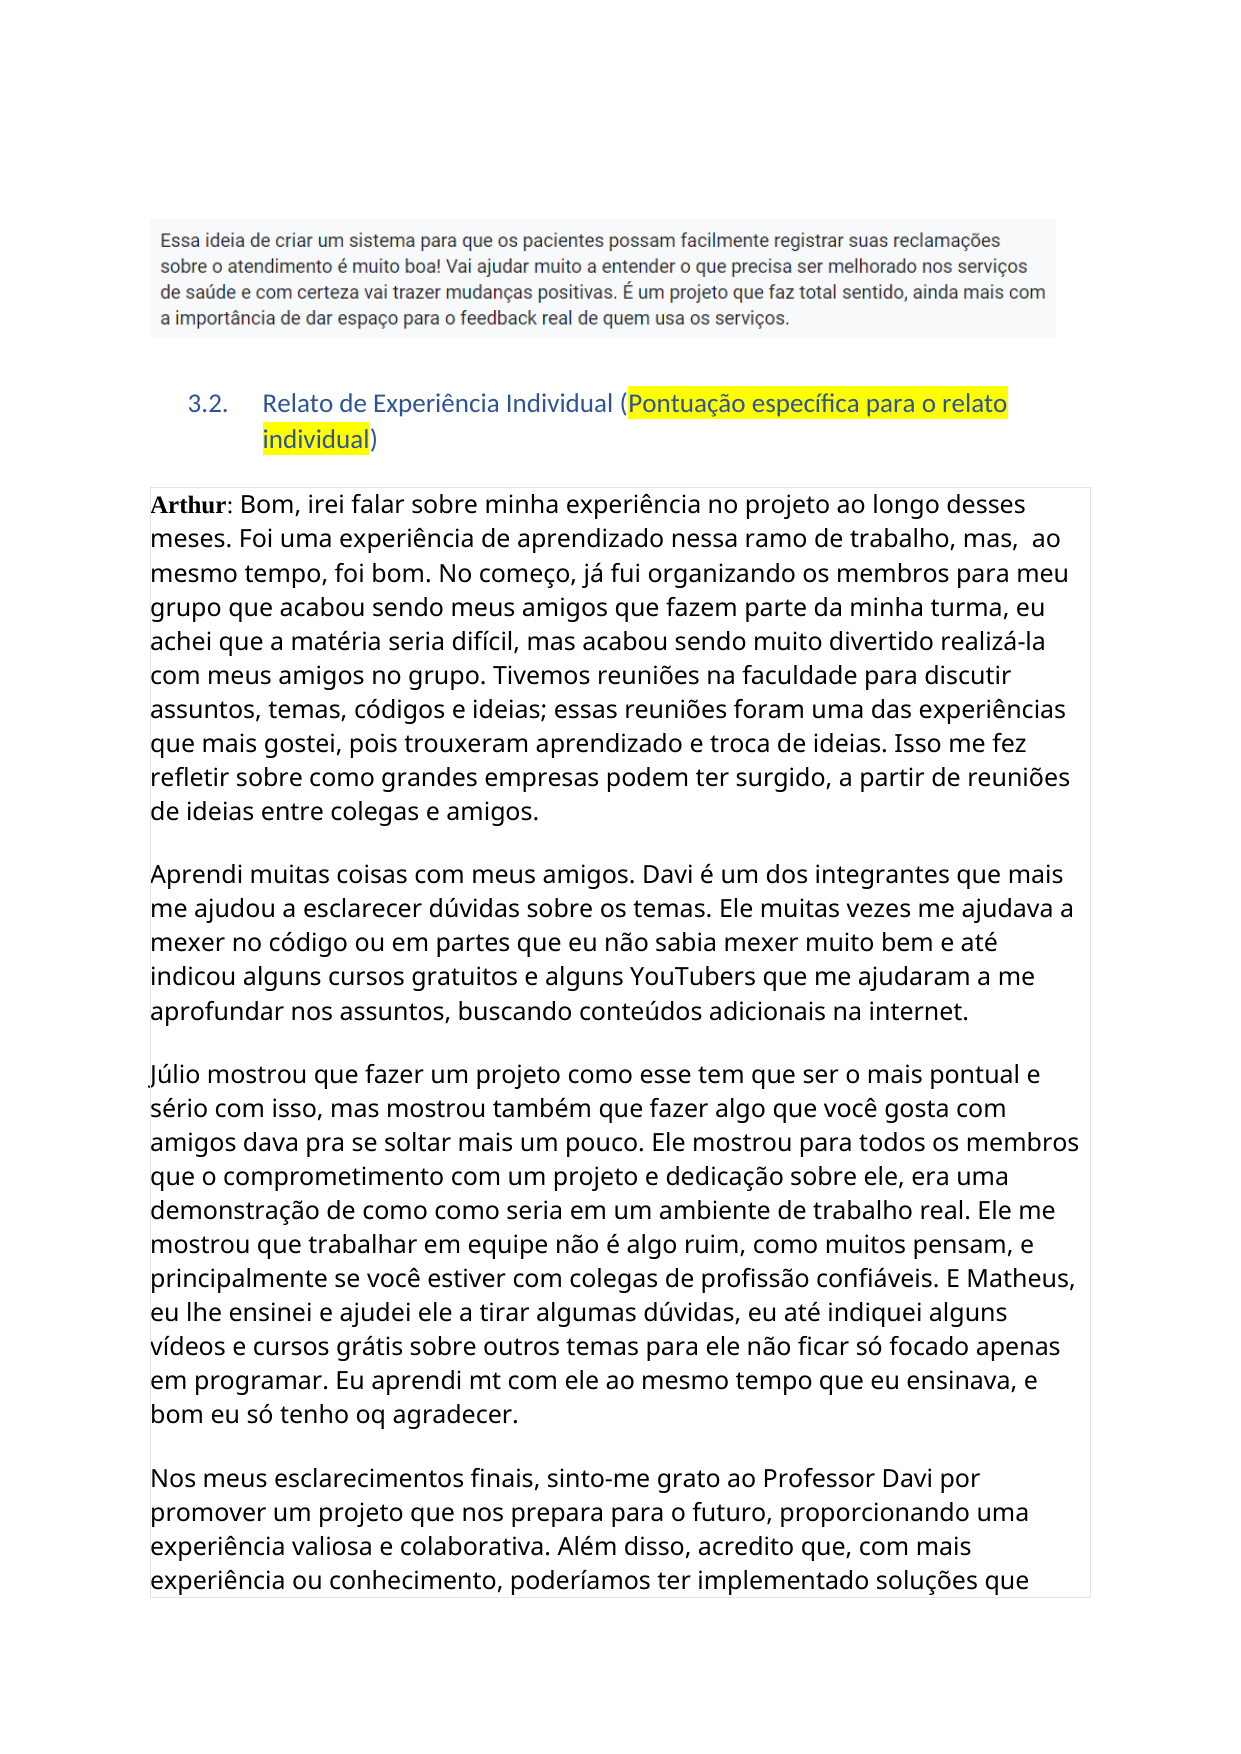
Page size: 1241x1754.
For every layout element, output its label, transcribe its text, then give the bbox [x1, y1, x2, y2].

text Júlio mostrou que fazer um projeto como esse tem que ser o mais pontual e sério com isso, mas mostrou também que fazer algo que você gosta com amigos dava pra se soltar mais um pouco. Ele mostrou para todos os membros que o comprometimento com um projeto e dedicação sobre ele, era uma demonstração de como como seria em um ambiente de trabalho real. Ele me mostrou que trabalhar em equipe não é algo ruim, como muitos pensam, e principalmente se você estiver com colegas de profissão confiáveis. E Matheus, eu lhe ensinei e ajudei ele a tirar algumas dúvidas, eu até indiquei alguns vídeos e cursos grátis sobre outros temas para ele não ficar só focado apenas em programar. Eu aprendi mt com ele ao mesmo tempo que eu ensinava, e bom eu só tenho oq agradecer. [151, 1056, 1090, 1431]
text Arthur: Bom, irei falar sobre minha experiência no projeto ao longo desses meses. Foi uma experiência de aprendizado nessa ramo de trabalho, mas, ao mesmo tempo, foi bom. No começo, já fui organizando os membros para meu grupo que acabou sendo meus amigos que fazem parte da minha turma, eu achei que a matéria seria difícil, mas acabou sendo muito divertido realizá-la com meus amigos no grupo. Tivemos reuniões na faculdade para discutir assuntos, temas, códigos e ideias; essas reuniões foram uma das experiências que mais gostei, pois trouxeram aprendizado e troca de ideias. Isso me fez refletir sobre como grandes empresas podem ter surgido, a partir de reuniões de ideias entre colegas e amigos. [151, 488, 1090, 828]
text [151, 1460, 1090, 1597]
subtitle Relato de Experiência Individual (Pontuação específica para o relato individual) [187, 386, 1090, 455]
picture [150, 219, 1057, 338]
text Aprendi muitas coisas com meus amigos. Davi é um dos integrantes que mais me ajudou a esclarecer dúvidas sobre os temas. Ele muitas vezes me ajudava a mexer no código ou em partes que eu não sabia mexer muito bem e até indicou alguns cursos gratuitos e alguns YouTubers que me ajudaram a me aprofundar nos assuntos, buscando conteúdos adicionais na internet. [151, 856, 1090, 1027]
